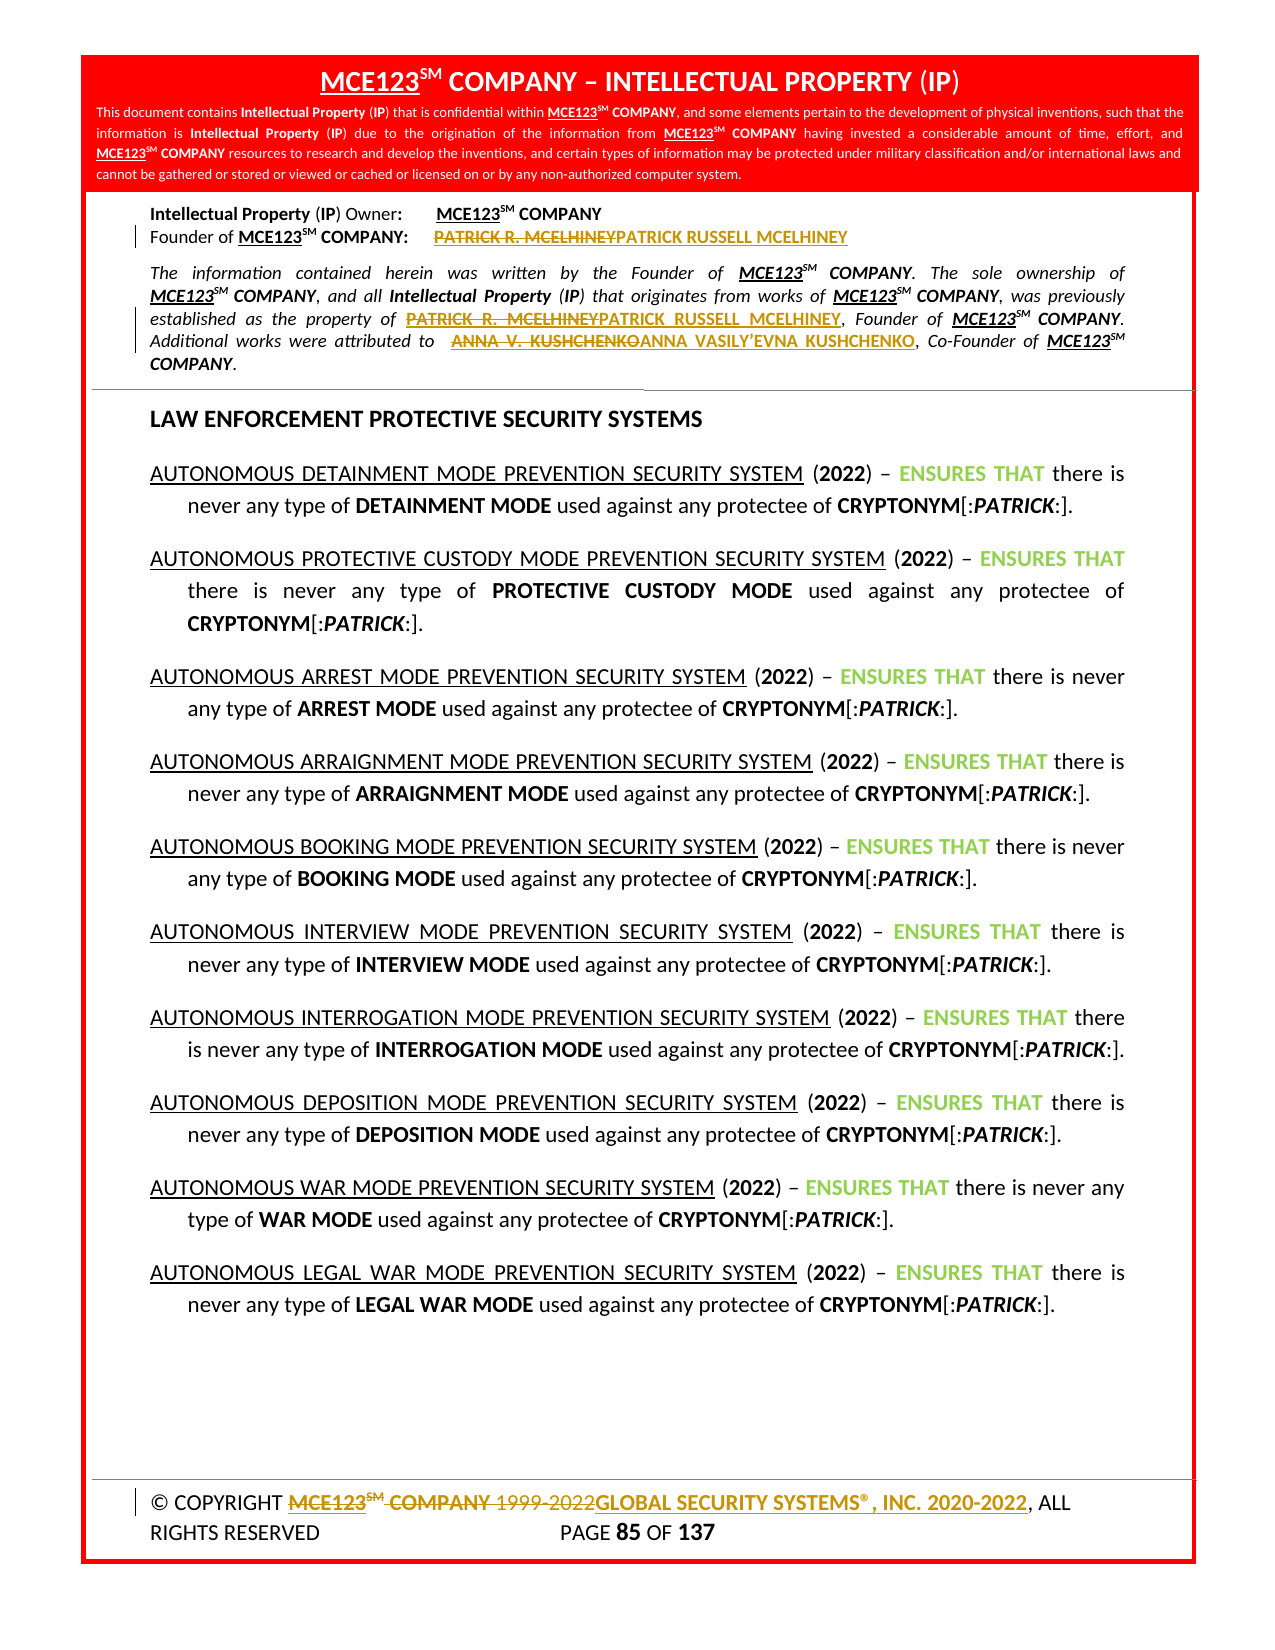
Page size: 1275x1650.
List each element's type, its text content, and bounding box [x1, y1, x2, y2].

text AUTONOMOUS ARRAIGNMENT MODE PREVENTION SECURITY SYSTEM (2022) – ENSURES THAT there is never any type of ARRAIGNMENT MODE used against any protectee of CRYPTONYM[:PATRICK:]. [150, 747, 1125, 807]
text AUTONOMOUS LEGAL WAR MODE PREVENTION SECURITY SYSTEM (2022) – ENSURES THAT there is never any type of LEGAL WAR MODE used against any protectee of CRYPTONYM[:PATRICK:]. [150, 1258, 1125, 1318]
text AUTONOMOUS ARREST MODE PREVENTION SECURITY SYSTEM (2022) – ENSURES THAT there is never any type of ARREST MODE used against any protectee of CRYPTONYM[:PATRICK:]. [150, 662, 1125, 722]
text AUTONOMOUS WAR MODE PREVENTION SECURITY SYSTEM (2022) – ENSURES THAT there is never any type of WAR MODE used against any protectee of CRYPTONYM[:PATRICK:]. [150, 1173, 1125, 1233]
text AUTONOMOUS INTERROGATION MODE PREVENTION SECURITY SYSTEM (2022) – ENSURES THAT there is never any type of INTERROGATION MODE used against any protectee of CRYPTONYM[:PATRICK:]. [150, 1003, 1125, 1063]
text AUTONOMOUS BOOKING MODE PREVENTION SECURITY SYSTEM (2022) – ENSURES THAT there is never any type of BOOKING MODE used against any protectee of CRYPTONYM[:PATRICK:]. [150, 832, 1125, 892]
text AUTONOMOUS DETAINMENT MODE PREVENTION SECURITY SYSTEM (2022) – ENSURES THAT there is never any type of DETAINMENT MODE used against any protectee of CRYPTONYM[:PATRICK:]. [150, 459, 1125, 519]
text LAW ENFORCEMENT PROTECTIVE SECURITY SYSTEMS [150, 403, 1125, 434]
text AUTONOMOUS DEPOSITION MODE PREVENTION SECURITY SYSTEM (2022) – ENSURES THAT there is never any type of DEPOSITION MODE used against any protectee of CRYPTONYM[:PATRICK:]. [150, 1088, 1125, 1148]
text AUTONOMOUS PROTECTIVE CUSTODY MODE PREVENTION SECURITY SYSTEM (2022) – ENSURES THAT there is never any type of PROTECTIVE CUSTODY MODE used against any protectee of CRYPTONYM[:PATRICK:]. [150, 544, 1125, 637]
text AUTONOMOUS INTERVIEW MODE PREVENTION SECURITY SYSTEM (2022) – ENSURES THAT there is never any type of INTERVIEW MODE used against any protectee of CRYPTONYM[:PATRICK:]. [150, 917, 1125, 978]
